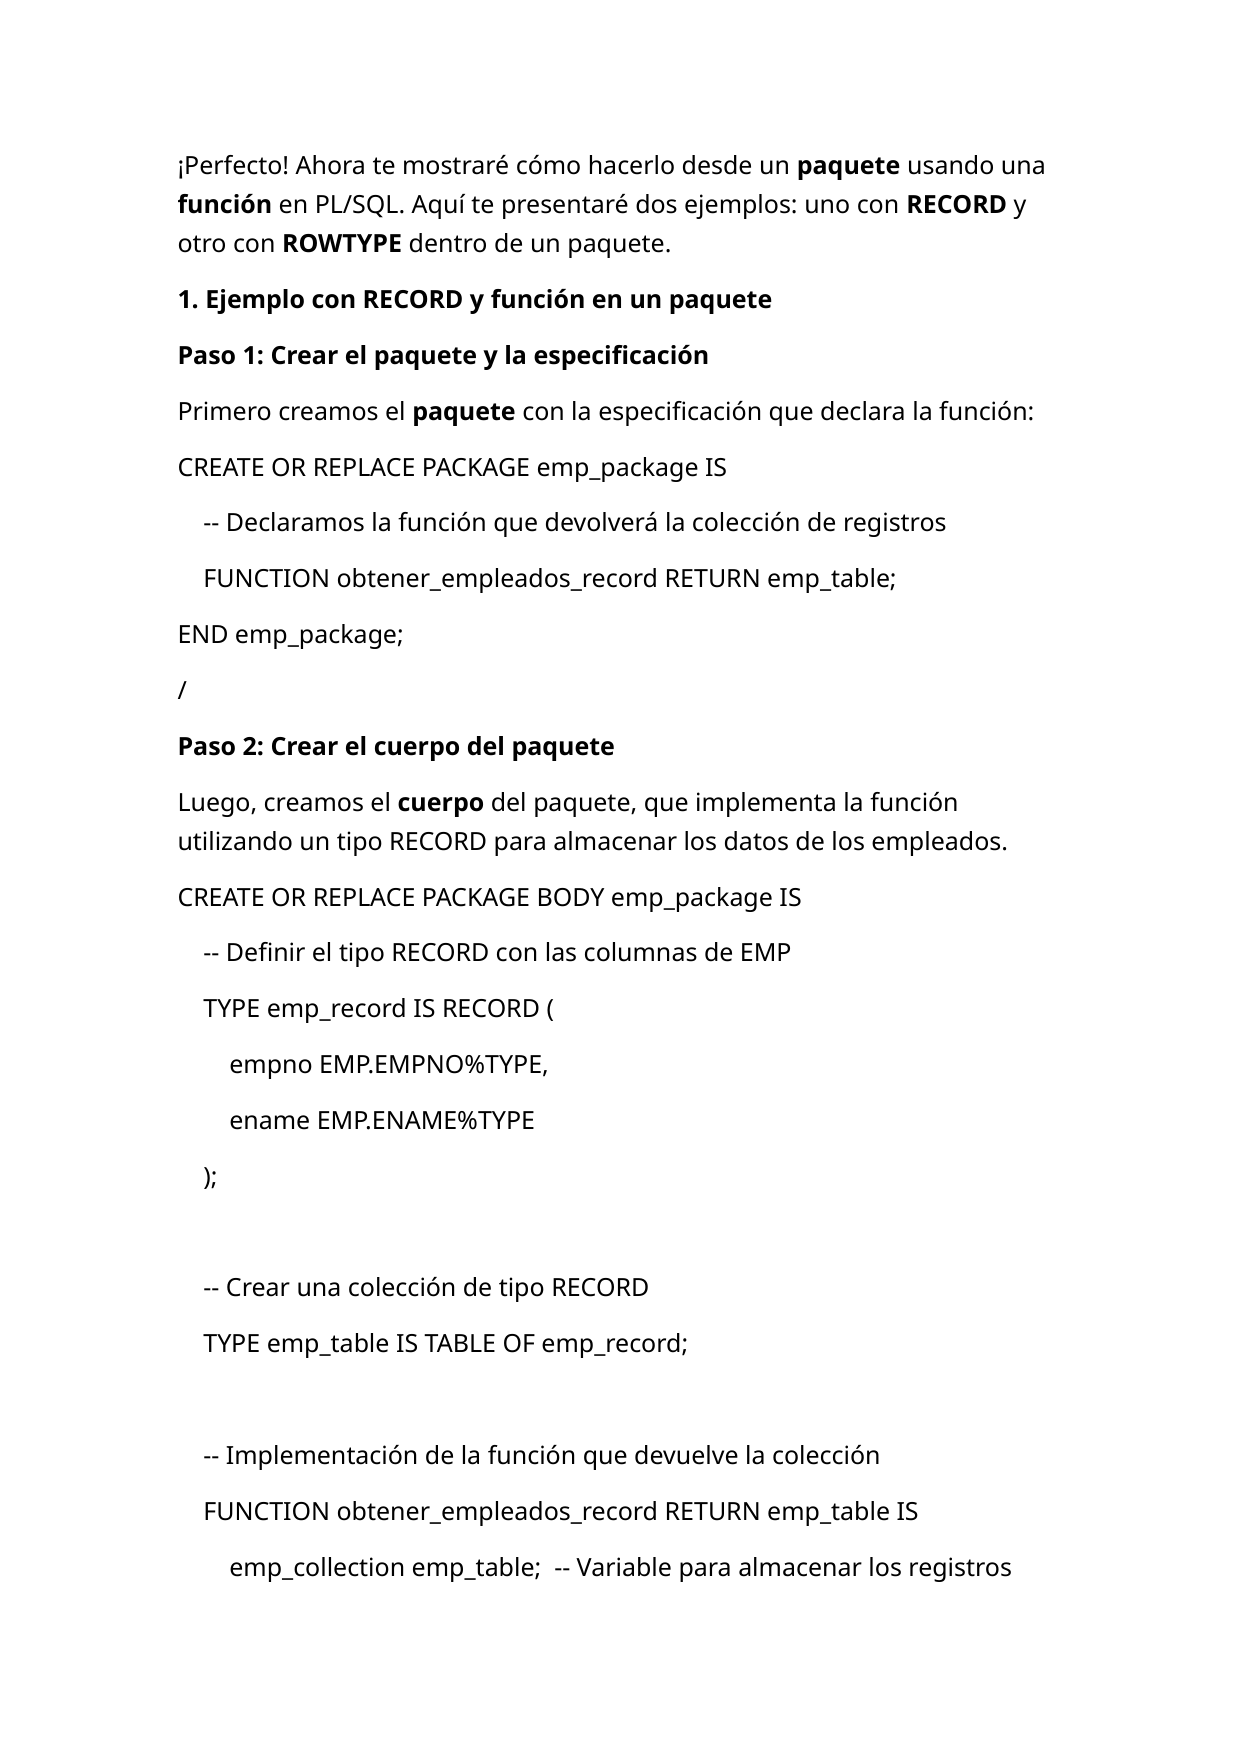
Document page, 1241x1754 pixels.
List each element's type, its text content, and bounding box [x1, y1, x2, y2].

text END emp_package; [177, 617, 1063, 651]
text -- Definir el tipo RECORD con las columnas de EMP [177, 935, 1063, 969]
text Paso 1: Crear el paquete y la especificación [177, 338, 1063, 372]
text CREATE OR REPLACE PACKAGE emp_package IS [177, 449, 1063, 483]
text FUNCTION obtener_empleados_record RETURN emp_table IS [177, 1493, 1063, 1527]
text TYPE emp_record IS RECORD ( [177, 991, 1063, 1025]
text -- Declaramos la función que devolverá la colección de registros [177, 505, 1063, 539]
text 1. Ejemplo con RECORD y función en un paquete [177, 282, 1063, 316]
text ¡Perfecto! Ahora te mostraré cómo hacerlo desde un paquete usando una función en PL/SQL. Aquí te presentaré dos ejemplos: uno con RECORD y otro con ROWTYPE dentro de un paquete. [177, 148, 1063, 260]
text FUNCTION obtener_empleados_record RETURN emp_table; [177, 561, 1063, 595]
text -- Implementación de la función que devuelve la colección [177, 1438, 1063, 1472]
text ename EMP.ENAME%TYPE [177, 1103, 1063, 1137]
text TYPE emp_table IS TABLE OF emp_record; [177, 1326, 1063, 1360]
text empno EMP.EMPNO%TYPE, [177, 1047, 1063, 1081]
text emp_collection emp_table; -- Variable para almacenar los registros [177, 1549, 1063, 1583]
text -- Crear una colección de tipo RECORD [177, 1270, 1063, 1304]
text Primero creamos el paquete con la especificación que declara la función: [177, 393, 1063, 427]
text Luego, creamos el cuerpo del paquete, que implementa la función utilizando un tipo RECORD para almacenar los datos de los empleados. [177, 784, 1063, 857]
text ); [177, 1158, 1063, 1192]
text Paso 2: Crear el cuerpo del paquete [177, 728, 1063, 762]
text CREATE OR REPLACE PACKAGE BODY emp_package IS [177, 879, 1063, 913]
text / [177, 673, 1063, 707]
